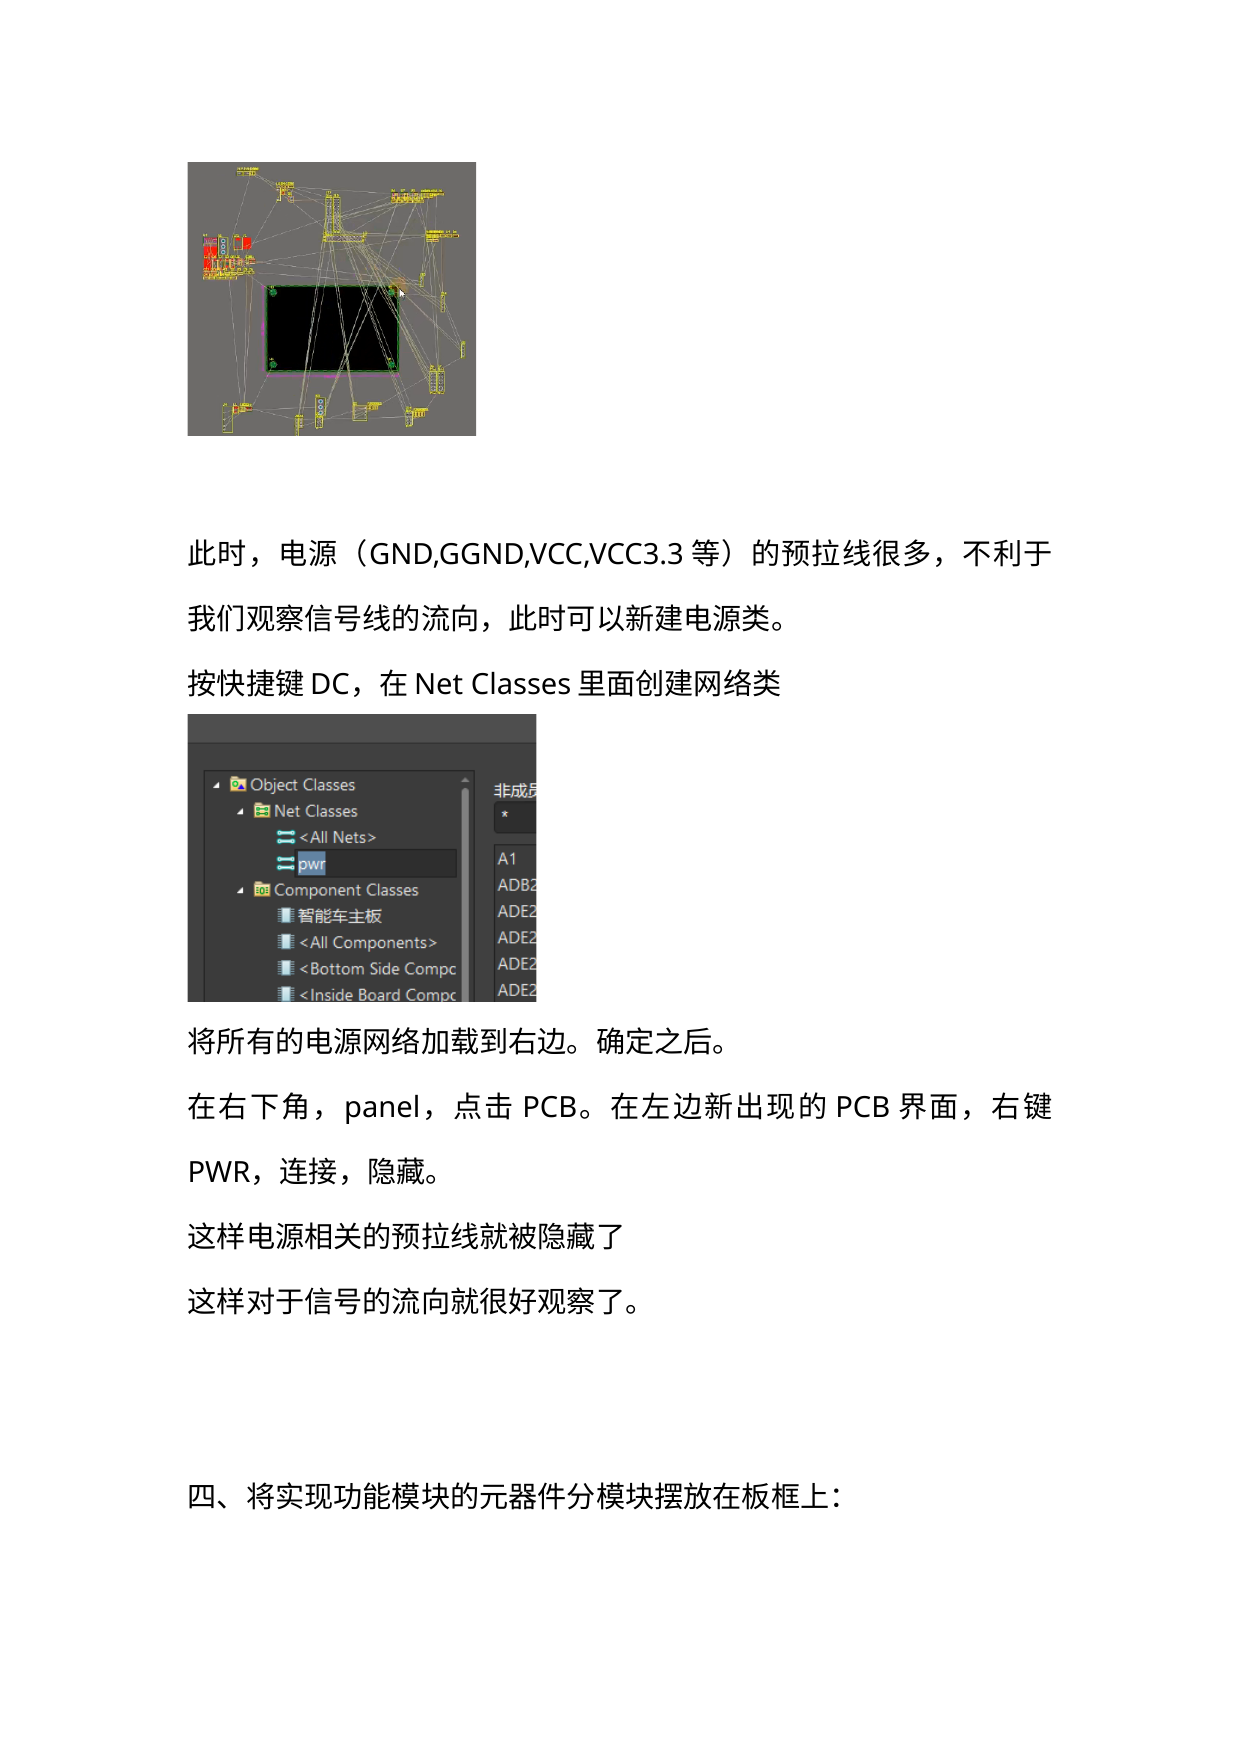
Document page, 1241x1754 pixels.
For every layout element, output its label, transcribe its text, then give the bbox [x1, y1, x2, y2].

text 这样电源相关的预拉线就被隐藏了 [187, 1202, 1053, 1267]
text 此时，电源（GND,GGND,VCC,VCC3.3等）的预拉线很多，不利于我们观察信号线的流向，此时可以新建电源类。 [187, 519, 1053, 649]
text 按快捷键DC，在Net Classes里面创建网络类 [187, 649, 1053, 714]
text 将所有的电源网络加载到右边。确定之后。 [187, 1007, 1053, 1072]
picture [187, 714, 537, 1002]
picture [187, 162, 477, 436]
text 四、将实现功能模块的元器件分模块摆放在板框上： [187, 1462, 1053, 1527]
text 这样对于信号的流向就很好观察了。 [187, 1267, 1053, 1332]
text 在右下角，panel，点击PCB。在左边新出现的PCB界面，右键PWR，连接，隐藏。 [187, 1072, 1053, 1202]
